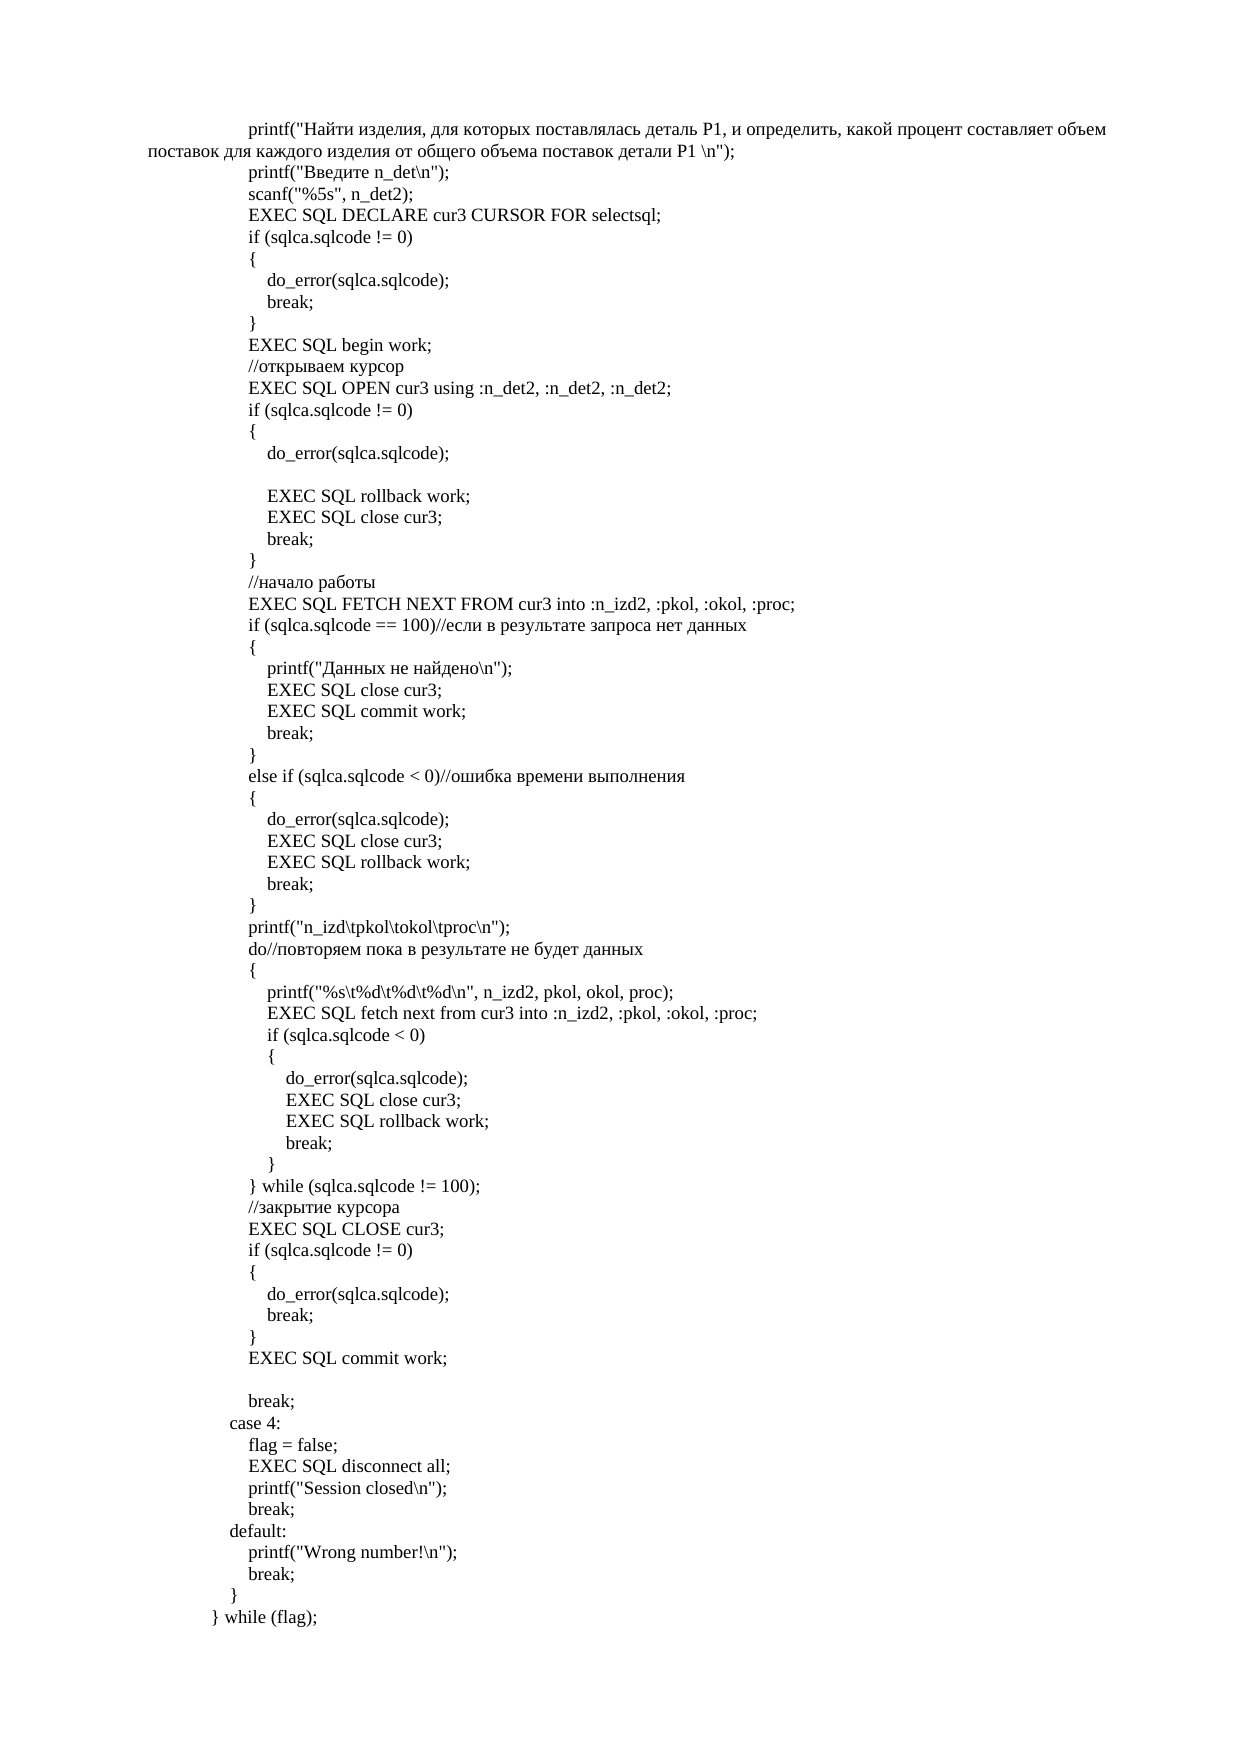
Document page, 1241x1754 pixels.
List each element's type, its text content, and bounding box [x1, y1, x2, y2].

text EXEC SQL commit work; [148, 1347, 1152, 1369]
text else if (sqlca.sqlcode < 0)//ошибка времени выполнения [148, 765, 1152, 787]
text { [148, 959, 1152, 981]
text printf("Данных не найдено\n"); [148, 657, 1152, 679]
text EXEC SQL close cur3; [148, 506, 1152, 528]
text break; [148, 873, 1152, 894]
text EXEC SQL CLOSE cur3; [148, 1218, 1152, 1239]
text { [148, 1261, 1152, 1282]
text EXEC SQL begin work; [148, 334, 1152, 355]
text if (sqlca.sqlcode < 0) [148, 1024, 1152, 1045]
text EXEC SQL close cur3; [148, 830, 1152, 851]
text printf("Session closed\n"); [148, 1477, 1152, 1498]
text EXEC SQL rollback work; [148, 851, 1152, 873]
text if (sqlca.sqlcode != 0) [148, 398, 1152, 420]
text EXEC SQL rollback work; [148, 1110, 1152, 1132]
text scanf("%5s", n_det2); [148, 183, 1152, 204]
text //открываем курсор [148, 355, 1152, 377]
text do_error(sqlca.sqlcode); [148, 1282, 1152, 1304]
text EXEC SQL rollback work; [148, 485, 1152, 506]
text { [148, 787, 1152, 808]
text } [148, 312, 1152, 334]
text if (sqlca.sqlcode != 0) [148, 226, 1152, 247]
text break; [148, 1132, 1152, 1153]
text printf("Найти изделия, для которых поставлялась деталь P1, и определить, какой процент составляет объем поставок для каждого изделия от общего объема поставок детали P1 \n"); [148, 118, 1152, 161]
text printf("%s\t%d\t%d\t%d\n", n_izd2, pkol, okol, proc); [148, 981, 1152, 1002]
text do_error(sqlca.sqlcode); [148, 1067, 1152, 1088]
text EXEC SQL disconnect all; [148, 1455, 1152, 1477]
text do_error(sqlca.sqlcode); [148, 808, 1152, 830]
text //начало работы [148, 571, 1152, 592]
text break; [148, 1390, 1152, 1412]
text if (sqlca.sqlcode != 0) [148, 1239, 1152, 1261]
text printf("Введите n_det\n"); [148, 161, 1152, 183]
text //закрытие курсора [148, 1196, 1152, 1218]
text { [148, 247, 1152, 269]
text break; [148, 1498, 1152, 1520]
text default: [148, 1520, 1152, 1541]
text } [148, 743, 1152, 765]
text } [148, 1326, 1152, 1347]
text { [148, 420, 1152, 442]
text EXEC SQL DECLARE cur3 CURSOR FOR selectsql; [148, 204, 1152, 226]
text case 4: [148, 1412, 1152, 1433]
text if (sqlca.sqlcode == 100)//если в результате запроса нет данных [148, 614, 1152, 636]
text break; [148, 1563, 1152, 1584]
text flag = false; [148, 1433, 1152, 1455]
text EXEC SQL commit work; [148, 700, 1152, 722]
text EXEC SQL OPEN cur3 using :n_det2, :n_det2, :n_det2; [148, 377, 1152, 398]
text do//повторяем пока в результате не будет данных [148, 937, 1152, 959]
text printf("n_izd\tpkol\tokol\tproc\n"); [148, 916, 1152, 937]
text } [148, 549, 1152, 571]
text EXEC SQL close cur3; [148, 679, 1152, 700]
text } while (sqlca.sqlcode != 100); [148, 1175, 1152, 1196]
text break; [148, 291, 1152, 312]
text } [148, 1584, 1152, 1606]
text break; [148, 528, 1152, 549]
text { [148, 1045, 1152, 1067]
text break; [148, 722, 1152, 743]
text } [148, 1153, 1152, 1175]
text { [148, 636, 1152, 657]
text EXEC SQL fetch next from cur3 into :n_izd2, :pkol, :okol, :proc; [148, 1002, 1152, 1024]
text do_error(sqlca.sqlcode); [148, 269, 1152, 291]
text } while (flag); [148, 1606, 1152, 1627]
text printf("Wrong number!\n"); [148, 1541, 1152, 1563]
text EXEC SQL close cur3; [148, 1088, 1152, 1110]
text } [148, 894, 1152, 916]
text EXEC SQL FETCH NEXT FROM cur3 into :n_izd2, :pkol, :okol, :proc; [148, 592, 1152, 614]
text break; [148, 1304, 1152, 1326]
text do_error(sqlca.sqlcode); [148, 442, 1152, 463]
